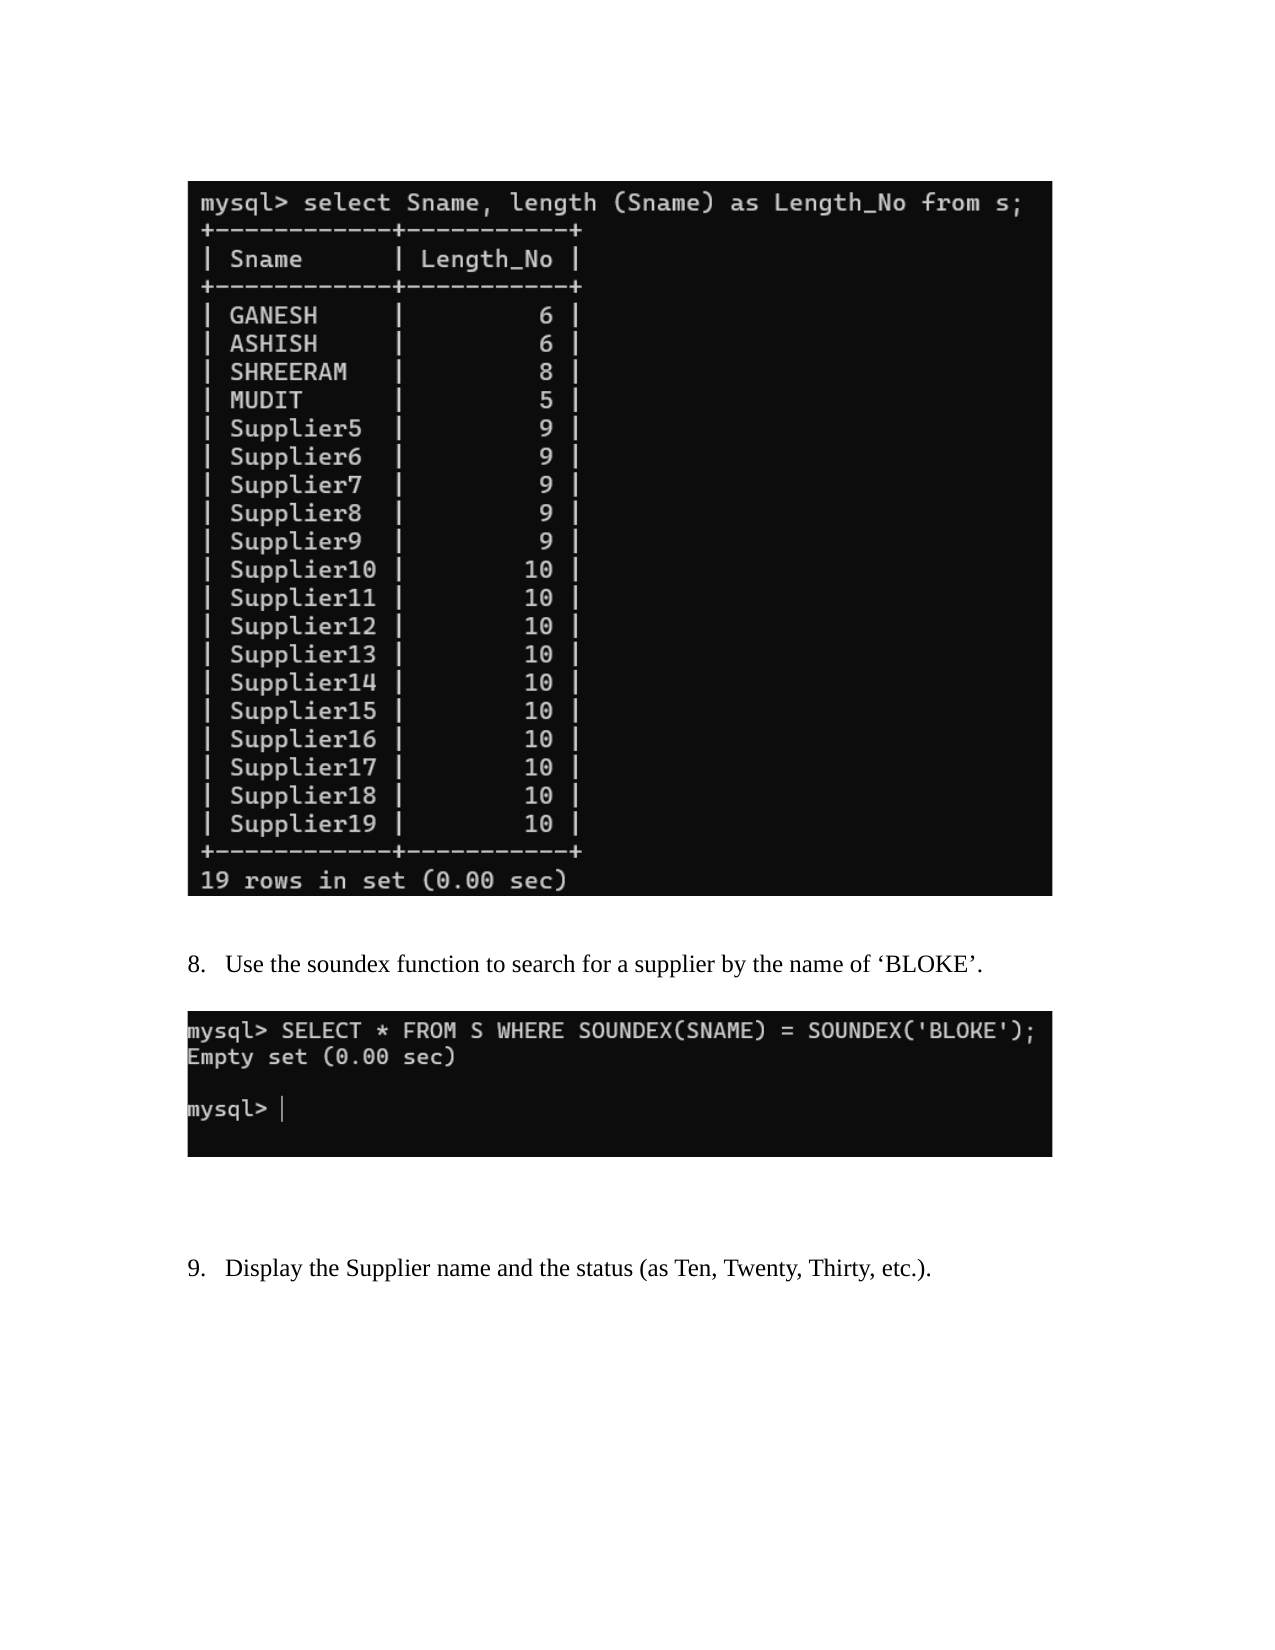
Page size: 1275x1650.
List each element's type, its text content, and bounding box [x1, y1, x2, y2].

picture [187, 181, 1053, 896]
picture [187, 1011, 1053, 1157]
list Use the soundex function to search for a supplier by the name of ‘BLOKE’. [187, 949, 1052, 978]
list Display the Supplier name and the status (as Ten, Twenty, Thirty, etc.). [187, 1253, 1052, 1282]
